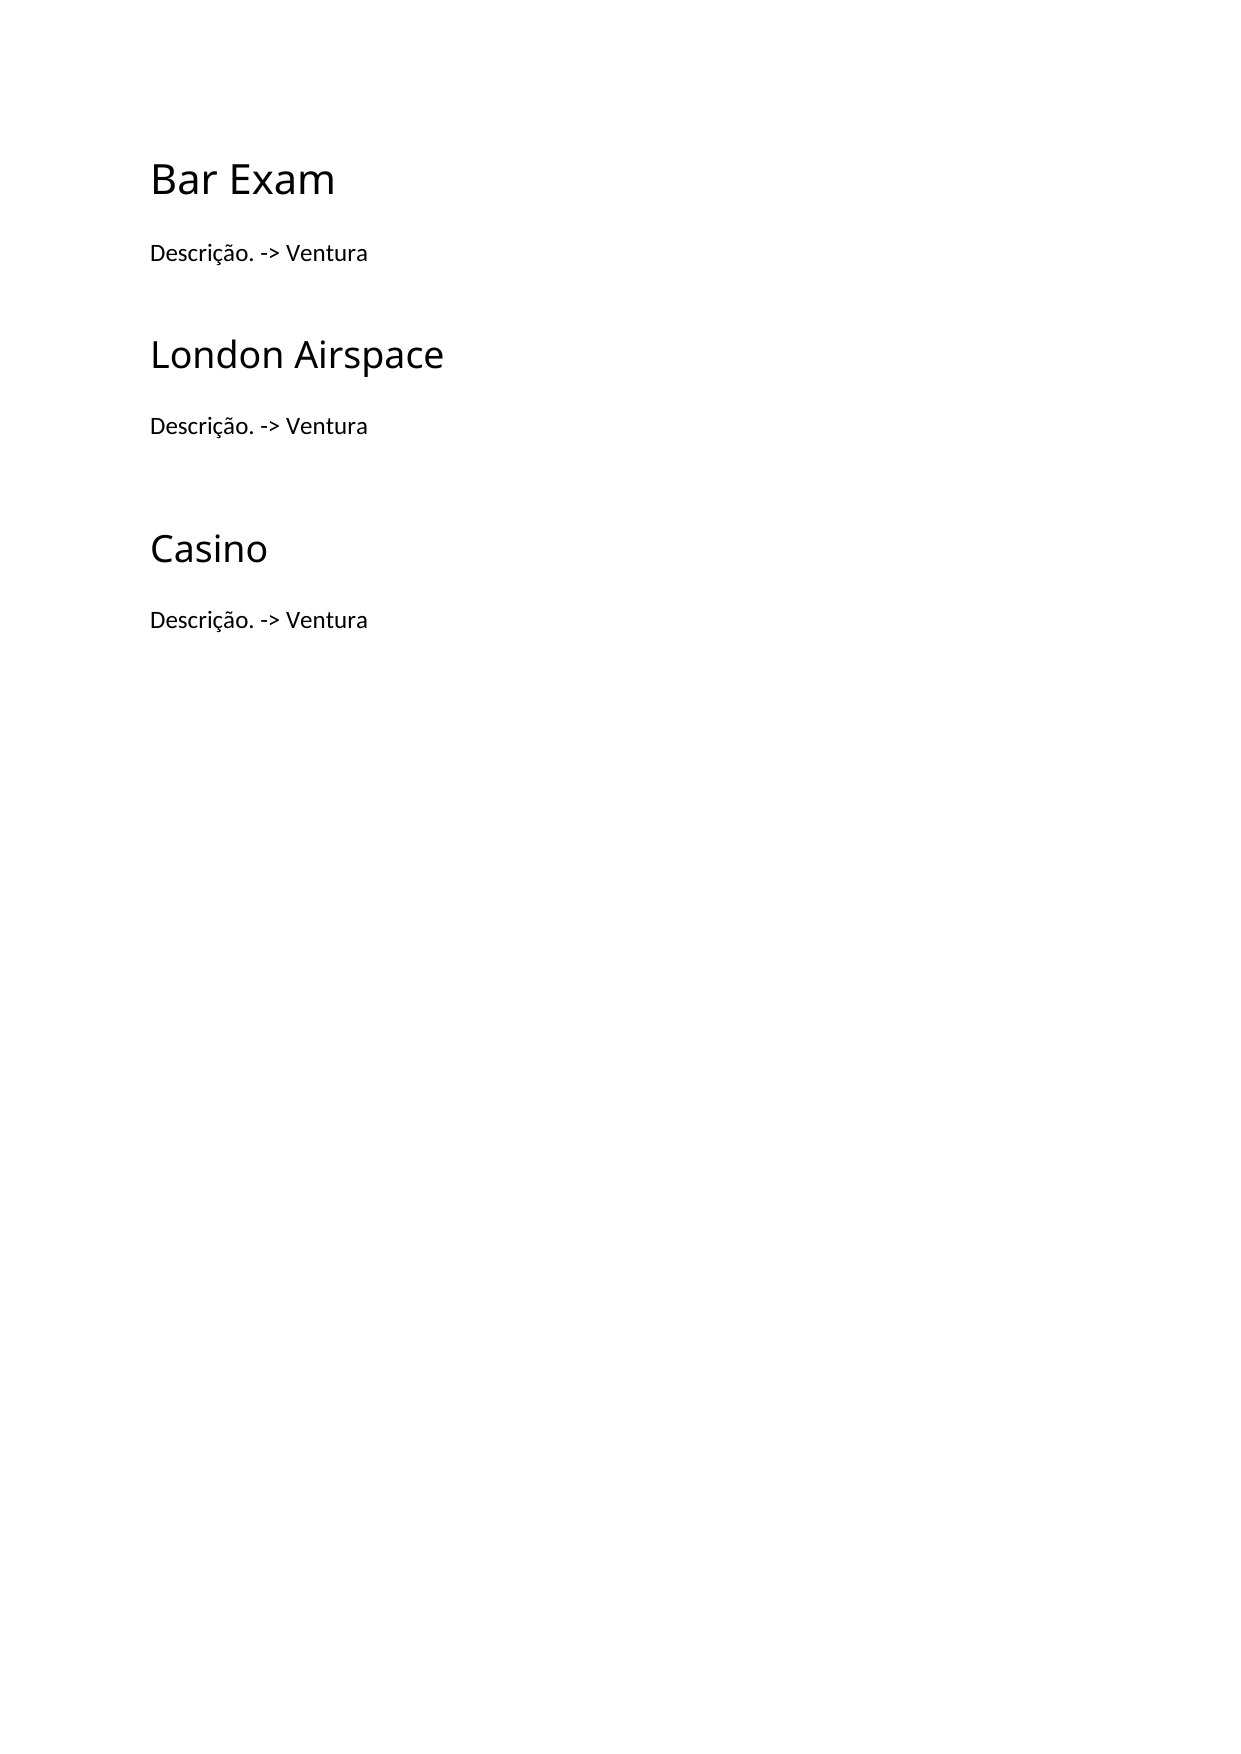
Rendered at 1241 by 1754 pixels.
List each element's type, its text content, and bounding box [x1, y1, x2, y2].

text Casino [150, 522, 1090, 573]
text London Airspace [150, 329, 1090, 380]
text Bar Exam [150, 150, 1090, 207]
text Descrição. -> Ventura [150, 237, 1090, 268]
text Descrição. -> Ventura [150, 604, 1090, 634]
text Descrição. -> Ventura [150, 410, 1090, 441]
